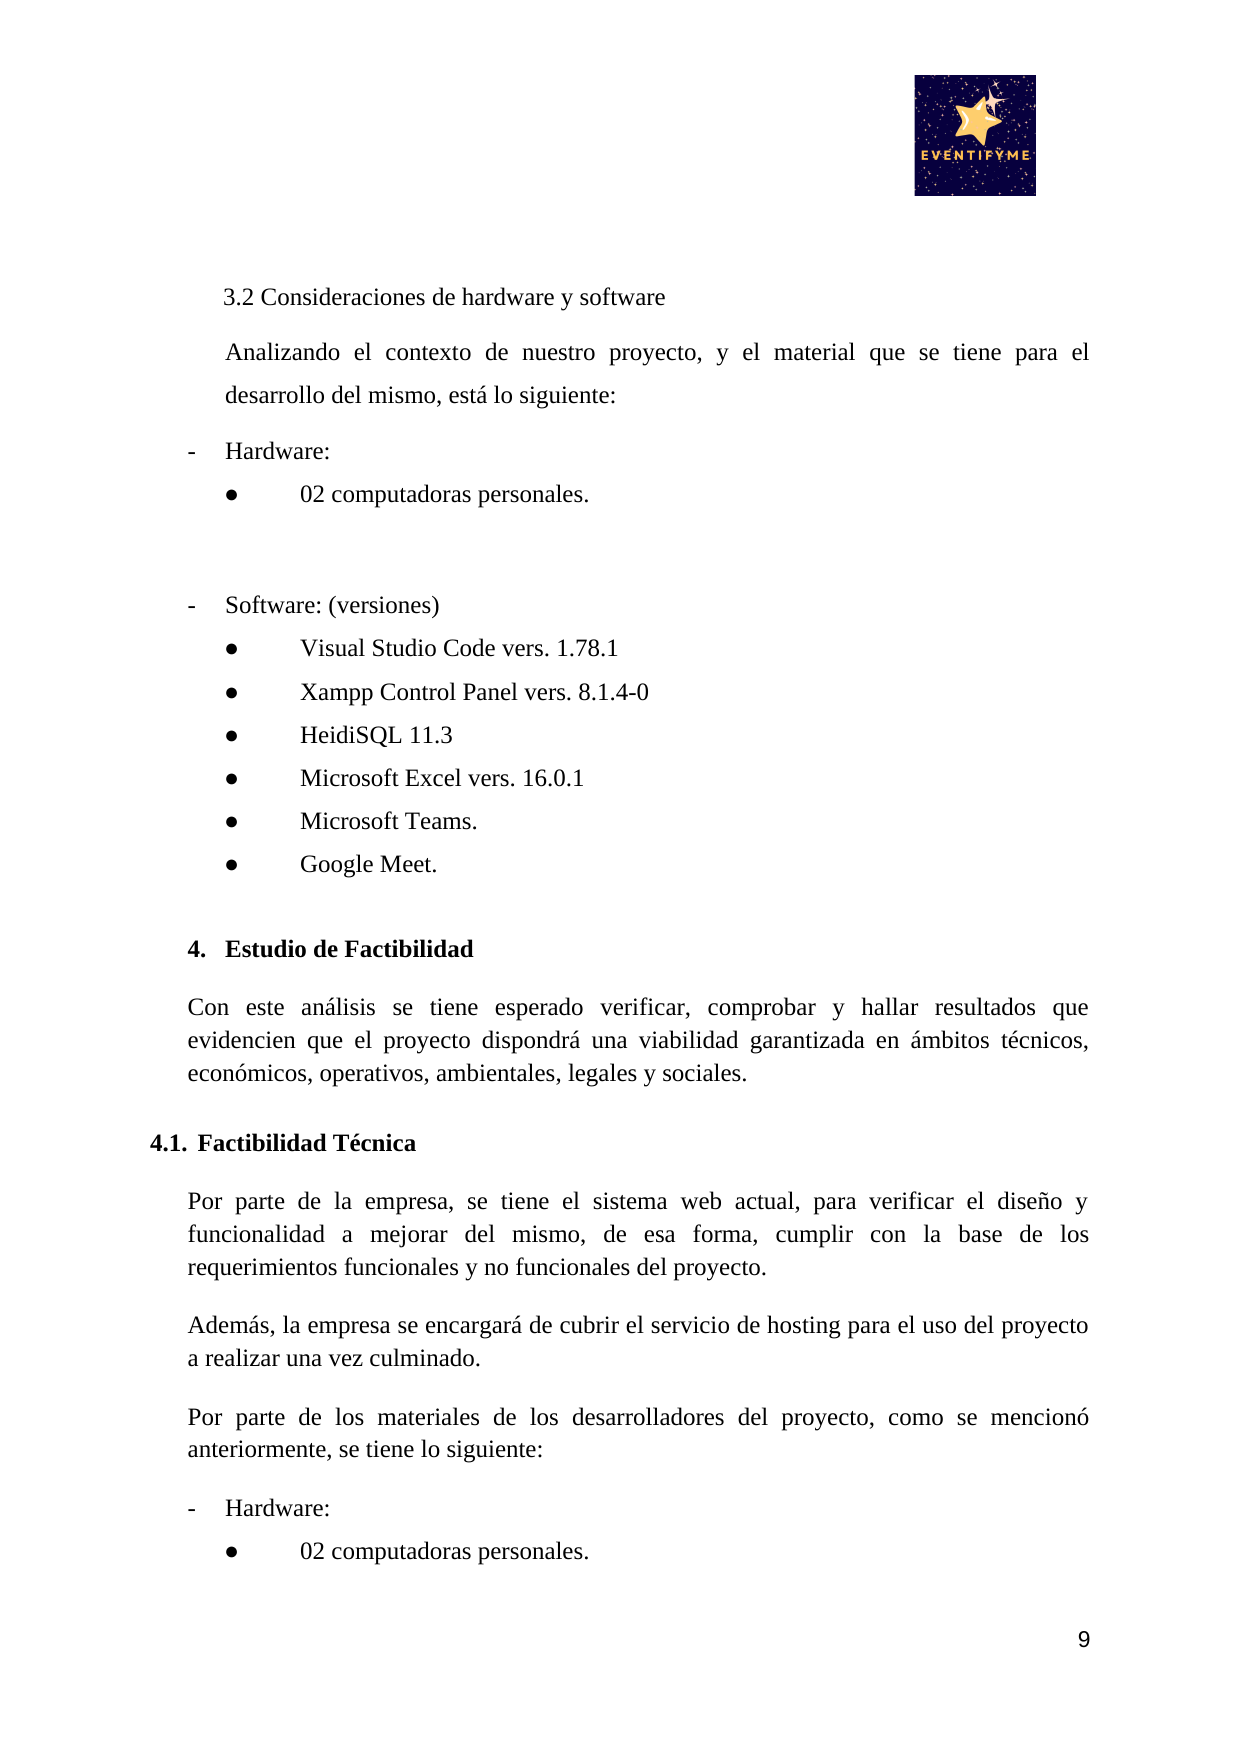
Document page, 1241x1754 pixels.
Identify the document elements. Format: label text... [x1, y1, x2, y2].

picture [914, 75, 1036, 196]
list Hardware: [187, 1493, 1090, 1521]
list HeidiSQL 11.3 [224, 720, 1090, 748]
list Google Meet. [224, 849, 1090, 878]
subtitle Estudio de Factibilidad [187, 934, 1090, 963]
subtitle 4.1. Factibilidad Técnica [150, 1128, 1090, 1157]
list Microsoft Teams. [224, 806, 1090, 835]
list 02 computadoras personales. [224, 479, 1090, 508]
list Xampp Control Panel vers. 8.1.4-0 [224, 677, 1090, 705]
text Por parte de la empresa, se tiene el sistema web actual, para verificar el diseño y funcionalidad a mejorar del mismo, de esa forma, cumplir con la base de los requerimientos funcionales y no funcionales del proyecto. [187, 1186, 1090, 1281]
list Software: (versiones) [187, 590, 1090, 619]
list Hardware: [187, 436, 1090, 465]
text Además, la empresa se encargará de cubrir el servicio de hosting para el uso del proyecto a realizar una vez culminado. [187, 1311, 1090, 1372]
text Analizando el contexto de nuestro proyecto, y el material que se tiene para el desarrollo del mismo, está lo siguiente: [225, 337, 1090, 409]
text 3.2 Consideraciones de hardware y software [223, 282, 1090, 310]
list Visual Studio Code vers. 1.78.1 [224, 633, 1090, 662]
text Por parte de los materiales de los desarrolladores del proyecto, como se mencionó anteriormente, se tiene lo siguiente: [187, 1402, 1090, 1463]
text Con este análisis se tiene esperado verificar, comprobar y hallar resultados que evidencien que el proyecto dispondrá una viabilidad garantizada en ámbitos técnicos, económicos, operativos, ambientales, legales y sociales. [187, 992, 1090, 1087]
list 02 computadoras personales. [224, 1536, 1090, 1564]
list Microsoft Excel vers. 16.0.1 [224, 763, 1090, 792]
